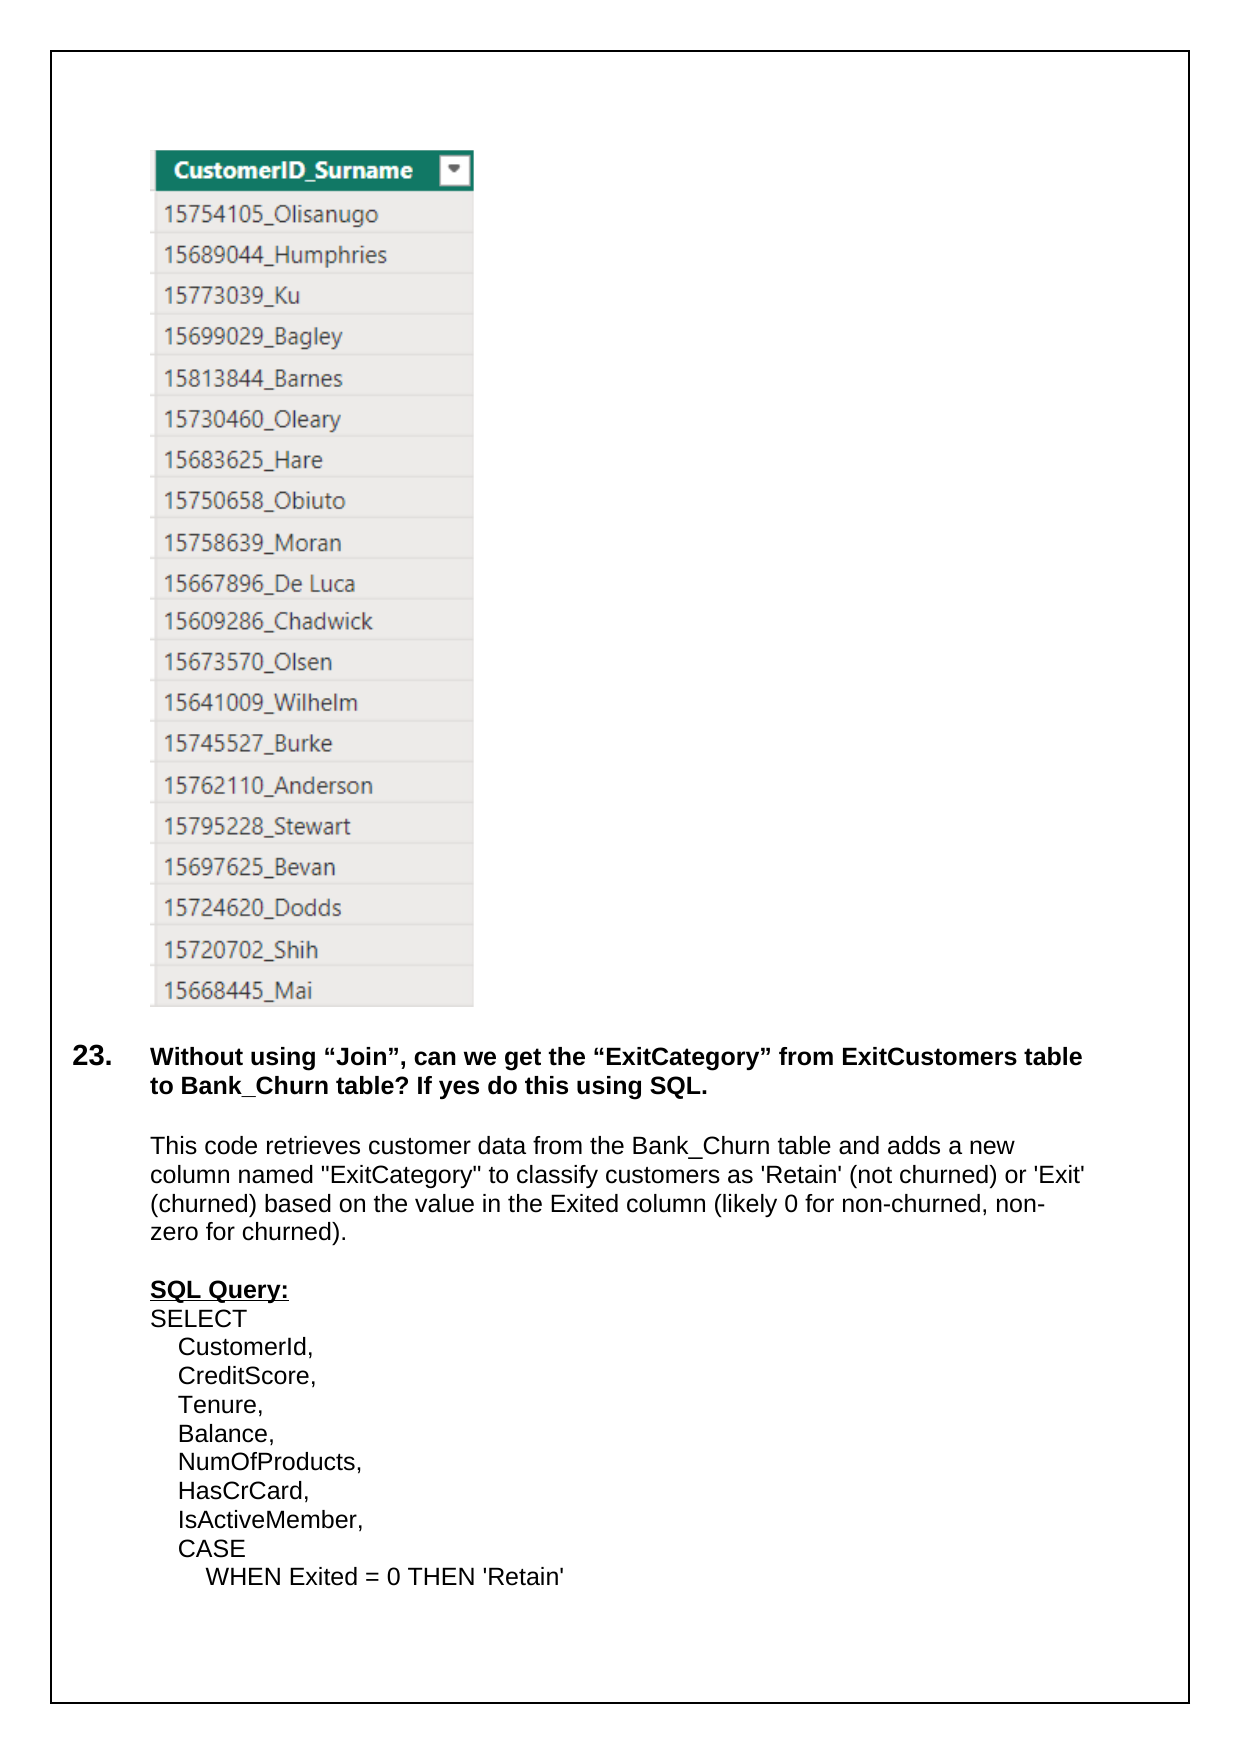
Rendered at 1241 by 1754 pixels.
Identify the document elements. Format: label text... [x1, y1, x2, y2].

list SQL Query: [150, 1275, 1090, 1304]
list This code retrieves customer data from the Bank_Churn table and adds a new column named "ExitCategory" to classify customers as 'Retain' (not churned) or 'Exit' (churned) based on the value in the Exited column (likely 0 for non-churned, non-zero for churned). [150, 1131, 1090, 1246]
list CustomerId, [150, 1332, 1090, 1361]
list HasCrCard, [150, 1476, 1090, 1505]
list Tenure, [150, 1390, 1090, 1419]
list WHEN Exited = 0 THEN 'Retain' [150, 1562, 1090, 1591]
list CreditScore, [150, 1361, 1090, 1390]
list SELECT [150, 1304, 1090, 1332]
list CASE [150, 1534, 1090, 1562]
list Without using “Join”, can we get the “ExitCategory” from ExitCustomers table to Bank_Churn table? If yes do this using SQL. [112, 1038, 1090, 1100]
list NumOfProducts, [150, 1447, 1090, 1476]
list Balance, [150, 1419, 1090, 1447]
list IsActiveMember, [150, 1505, 1090, 1534]
picture [150, 150, 474, 1007]
